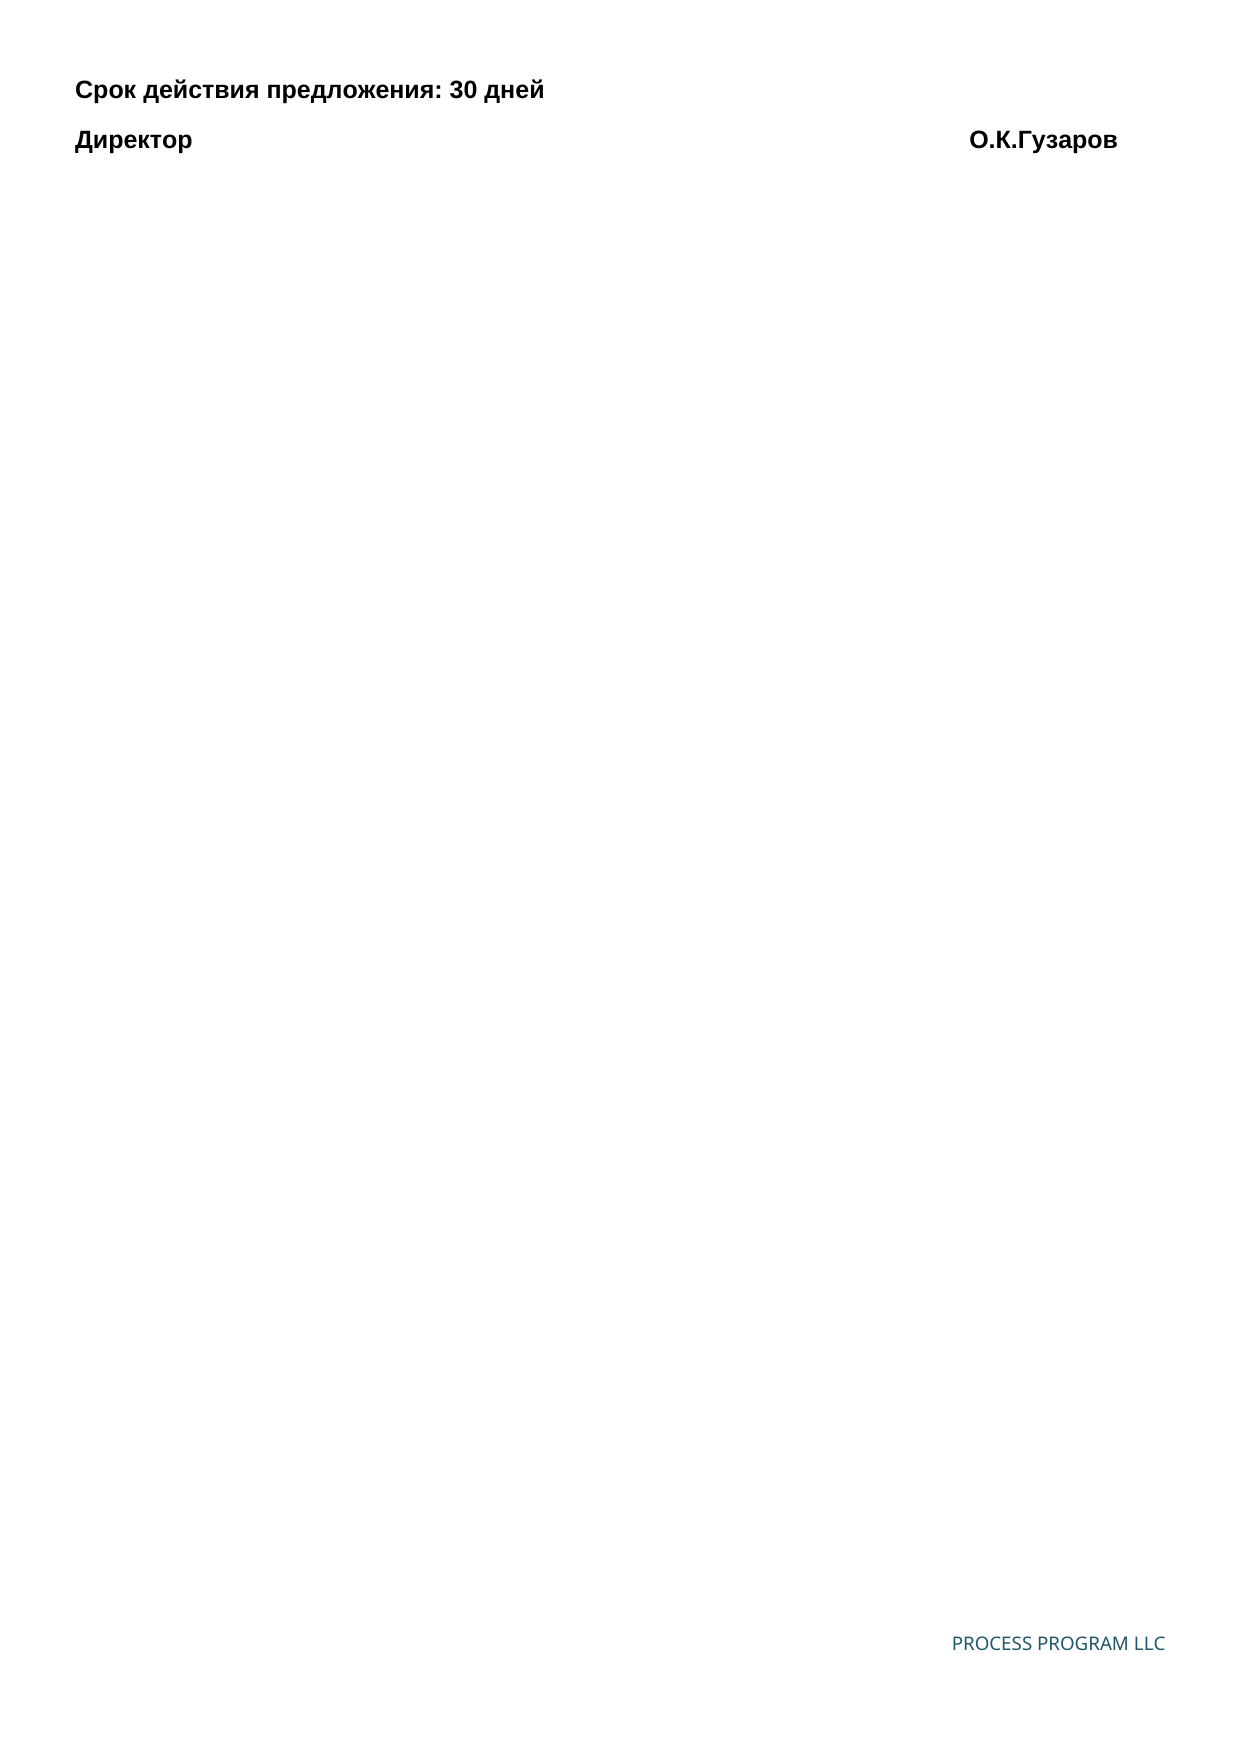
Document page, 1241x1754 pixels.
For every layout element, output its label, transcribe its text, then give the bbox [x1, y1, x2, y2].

text Директор О.К.Гузаров [75, 124, 1165, 153]
text Срок действия предложения: 30 дней [75, 75, 1165, 104]
